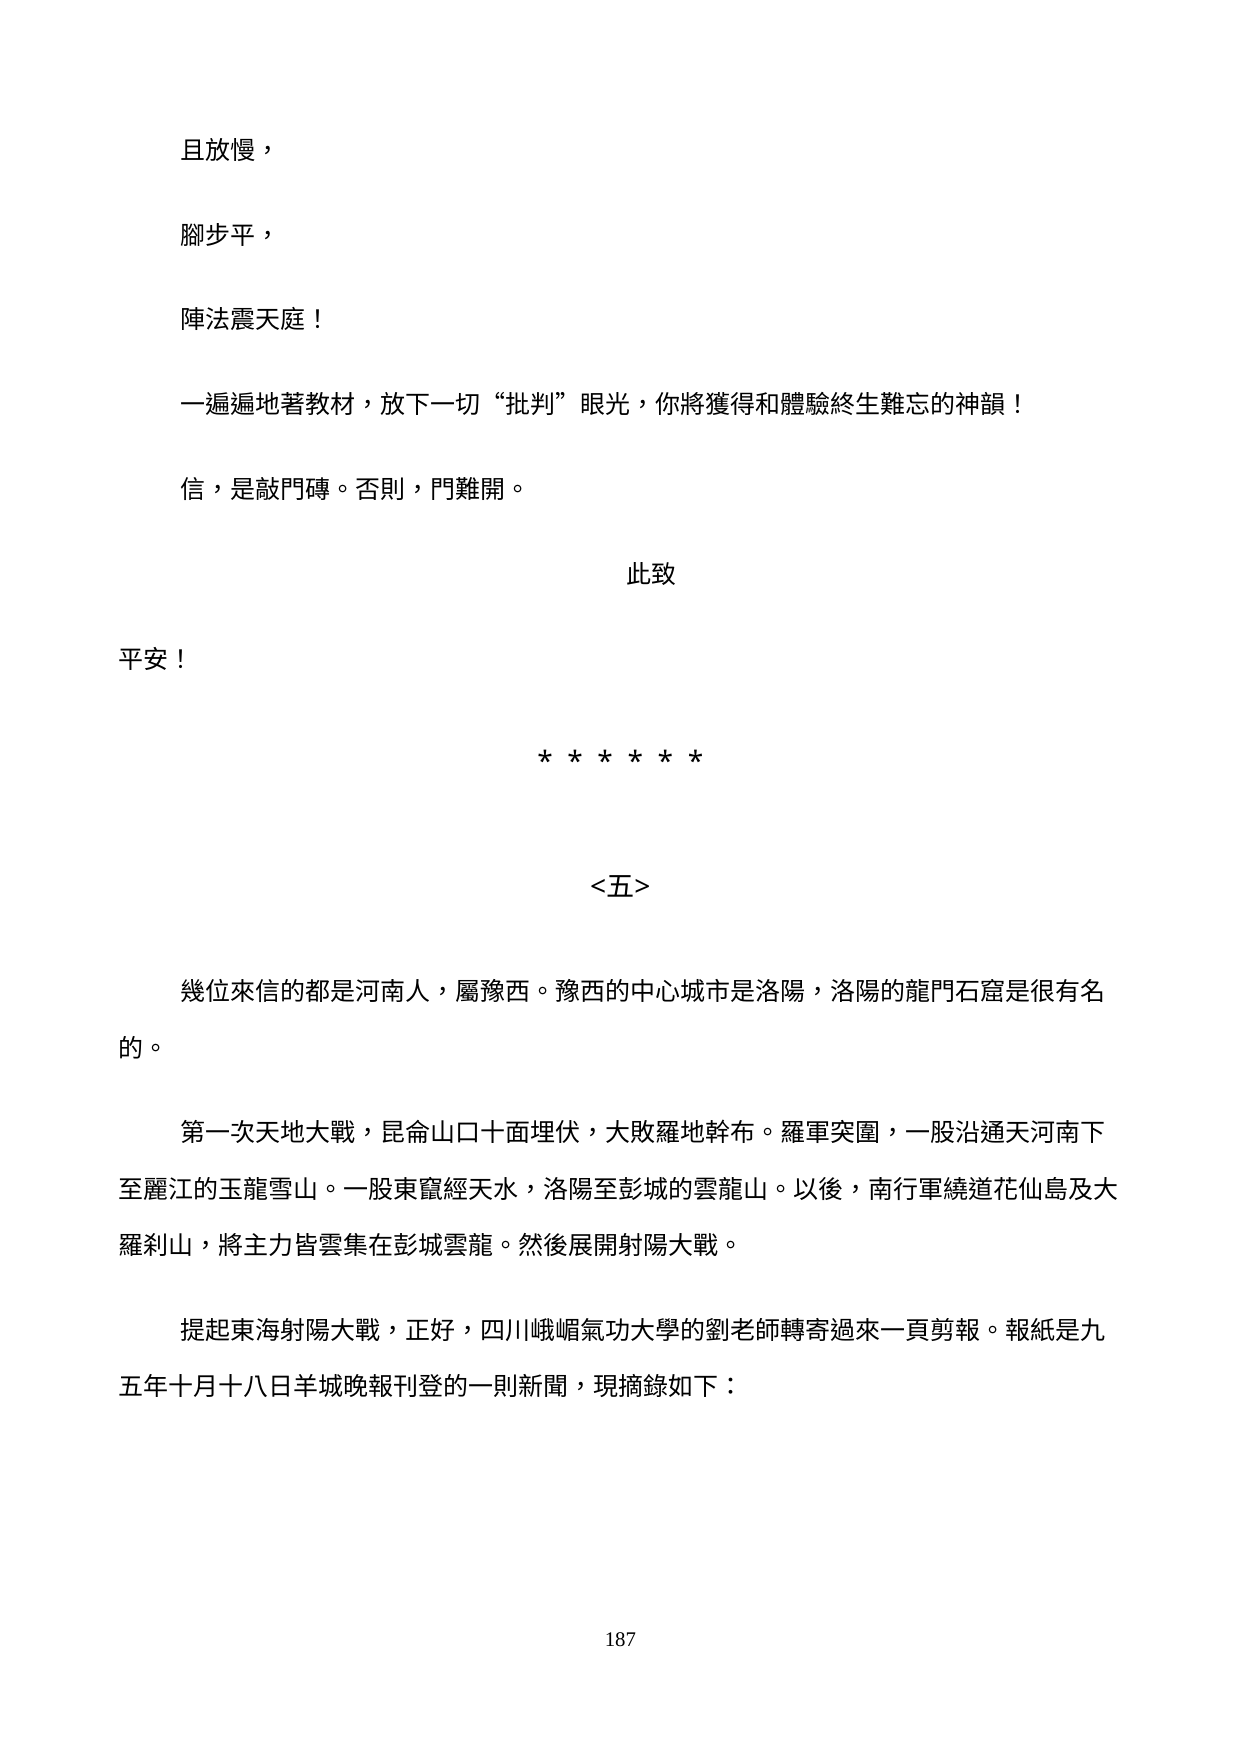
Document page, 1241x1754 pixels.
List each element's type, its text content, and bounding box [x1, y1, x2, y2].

text 提起東海射陽大戰，正好，四川峨嵋氣功大學的劉老師轉寄過來一頁剪報。報紙是九五年十月十八日羊城晚報刊登的一則新聞，現摘錄如下： [118, 1309, 1122, 1403]
text * * * * * * [118, 723, 1122, 798]
text <五> [118, 847, 1122, 922]
text 信，是敲門磚。否則，門難開。 [118, 469, 1122, 506]
text 幾位來信的都是河南人，屬豫西。豫西的中心城市是洛陽，洛陽的龍門石窟是很有名的。 [118, 971, 1122, 1065]
text 陣法震天庭！ [118, 299, 1122, 337]
text 第一次天地大戰，昆侖山口十面埋伏，大敗羅地幹布。羅軍突圍，一股沿通天河南下至麗江的玉龍雪山。一股東竄經天水，洛陽至彭城的雲龍山。以後，南行軍繞道花仙島及大羅刹山，將主力皆雲集在彭城雲龍。然後展開射陽大戰。 [118, 1112, 1122, 1262]
text 一遍遍地著教材，放下一切“批判”眼光，你將獲得和體驗終生難忘的神韻！ [118, 384, 1122, 422]
text 平安！ [118, 638, 1122, 676]
text 此致 [118, 554, 1122, 591]
text 腳步平， [118, 214, 1122, 252]
text 且放慢， [118, 130, 1122, 167]
